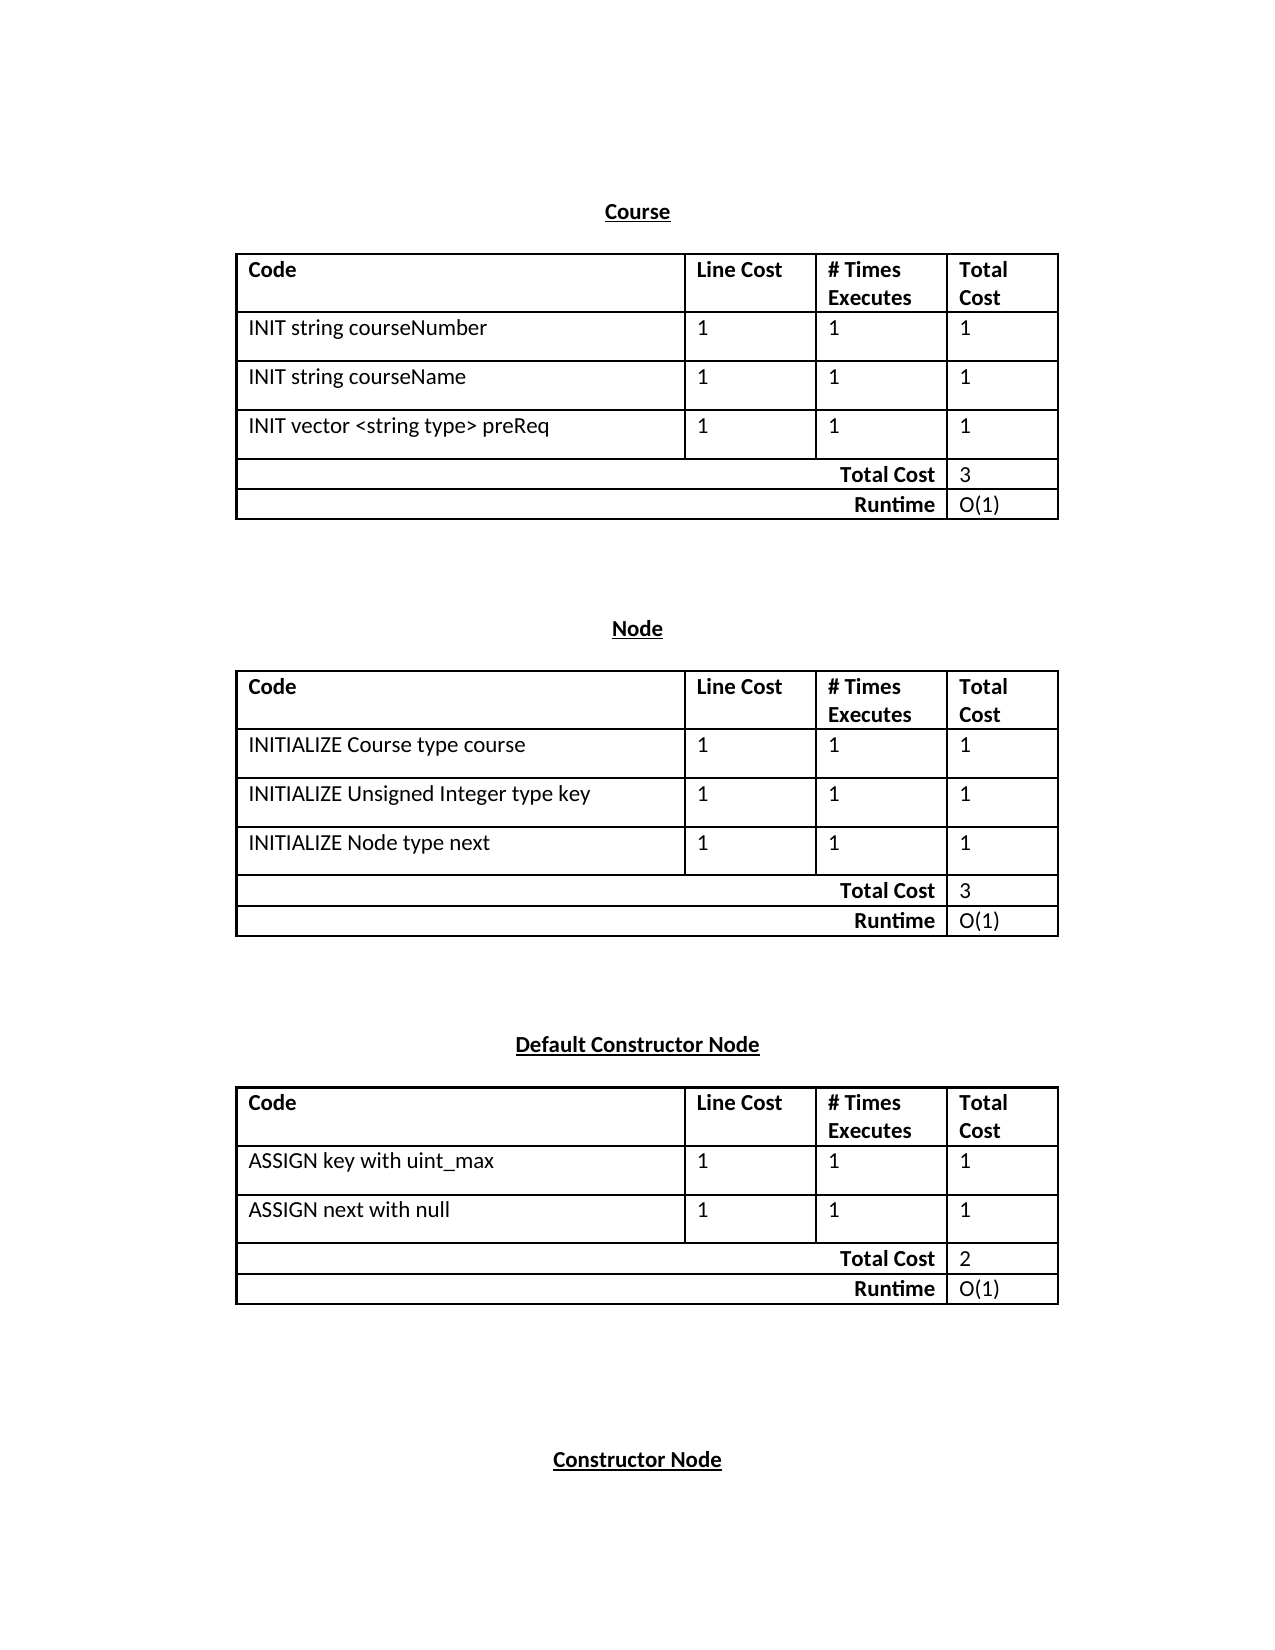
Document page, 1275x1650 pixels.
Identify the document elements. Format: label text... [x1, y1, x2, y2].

table_cell Total Cost [238, 876, 946, 904]
table_cell 1 [686, 362, 815, 409]
table_cell 3 [948, 460, 1057, 488]
table_cell O(1) [948, 490, 1057, 518]
table_cell 1 [817, 1147, 946, 1193]
table_cell 1 [817, 1196, 946, 1242]
table_cell 1 [686, 313, 815, 360]
table_cell 2 [948, 1244, 1057, 1272]
table_header Code [238, 255, 684, 311]
table_cell Runtime [238, 907, 946, 934]
table_cell 1 [948, 730, 1057, 777]
table_cell 3 [948, 876, 1057, 904]
table_cell 1 [817, 362, 946, 409]
table_header Code [238, 672, 684, 728]
table_cell ASSIGN next with null [238, 1196, 684, 1242]
table_cell 1 [686, 828, 815, 874]
table_cell O(1) [948, 1275, 1057, 1302]
table_header Line Cost [686, 672, 815, 728]
table_cell 1 [686, 1196, 815, 1242]
table_cell Total Cost [238, 460, 946, 488]
table_cell O(1) [948, 907, 1057, 934]
table_header # Times Executes [817, 1089, 946, 1144]
text Constructor Node [150, 1445, 1125, 1473]
table_cell 1 [948, 313, 1057, 360]
table_cell INITIALIZE Node type next [238, 828, 684, 874]
table_header # Times Executes [817, 672, 946, 728]
table_cell 1 [948, 1196, 1057, 1242]
table_cell 1 [948, 828, 1057, 874]
text Default Constructor Node [150, 1030, 1125, 1058]
table_cell Runtime [238, 490, 946, 518]
table_cell 1 [686, 1147, 815, 1193]
table_cell 1 [686, 411, 815, 458]
table_cell INIT string courseNumber [238, 313, 684, 360]
table_header Line Cost [686, 255, 815, 311]
table_cell Total Cost [238, 1244, 946, 1272]
table_cell INIT string courseName [238, 362, 684, 409]
text Course [150, 197, 1125, 225]
table_cell ASSIGN key with uint_max [238, 1147, 684, 1193]
text Node [150, 614, 1125, 642]
table_cell 1 [817, 828, 946, 874]
table_cell 1 [948, 362, 1057, 409]
table_header Code [238, 1089, 684, 1144]
table_cell 1 [817, 779, 946, 826]
table_cell INITIALIZE Course type course [238, 730, 684, 777]
table_header Total Cost [948, 1089, 1057, 1144]
table_cell 1 [686, 779, 815, 826]
table_header Total Cost [948, 255, 1057, 311]
table_cell 1 [948, 779, 1057, 826]
table_header Total Cost [948, 672, 1057, 728]
table_cell 1 [817, 313, 946, 360]
table_cell 1 [817, 730, 946, 777]
table_header # Times Executes [817, 255, 946, 311]
table_cell 1 [948, 1147, 1057, 1193]
table_cell INITIALIZE Unsigned Integer type key [238, 779, 684, 826]
table_cell Runtime [238, 1275, 946, 1302]
table_header Line Cost [686, 1089, 815, 1144]
table_cell 1 [948, 411, 1057, 458]
table_cell 1 [817, 411, 946, 458]
table_cell INIT vector <string type> preReq [238, 411, 684, 458]
table_cell 1 [686, 730, 815, 777]
